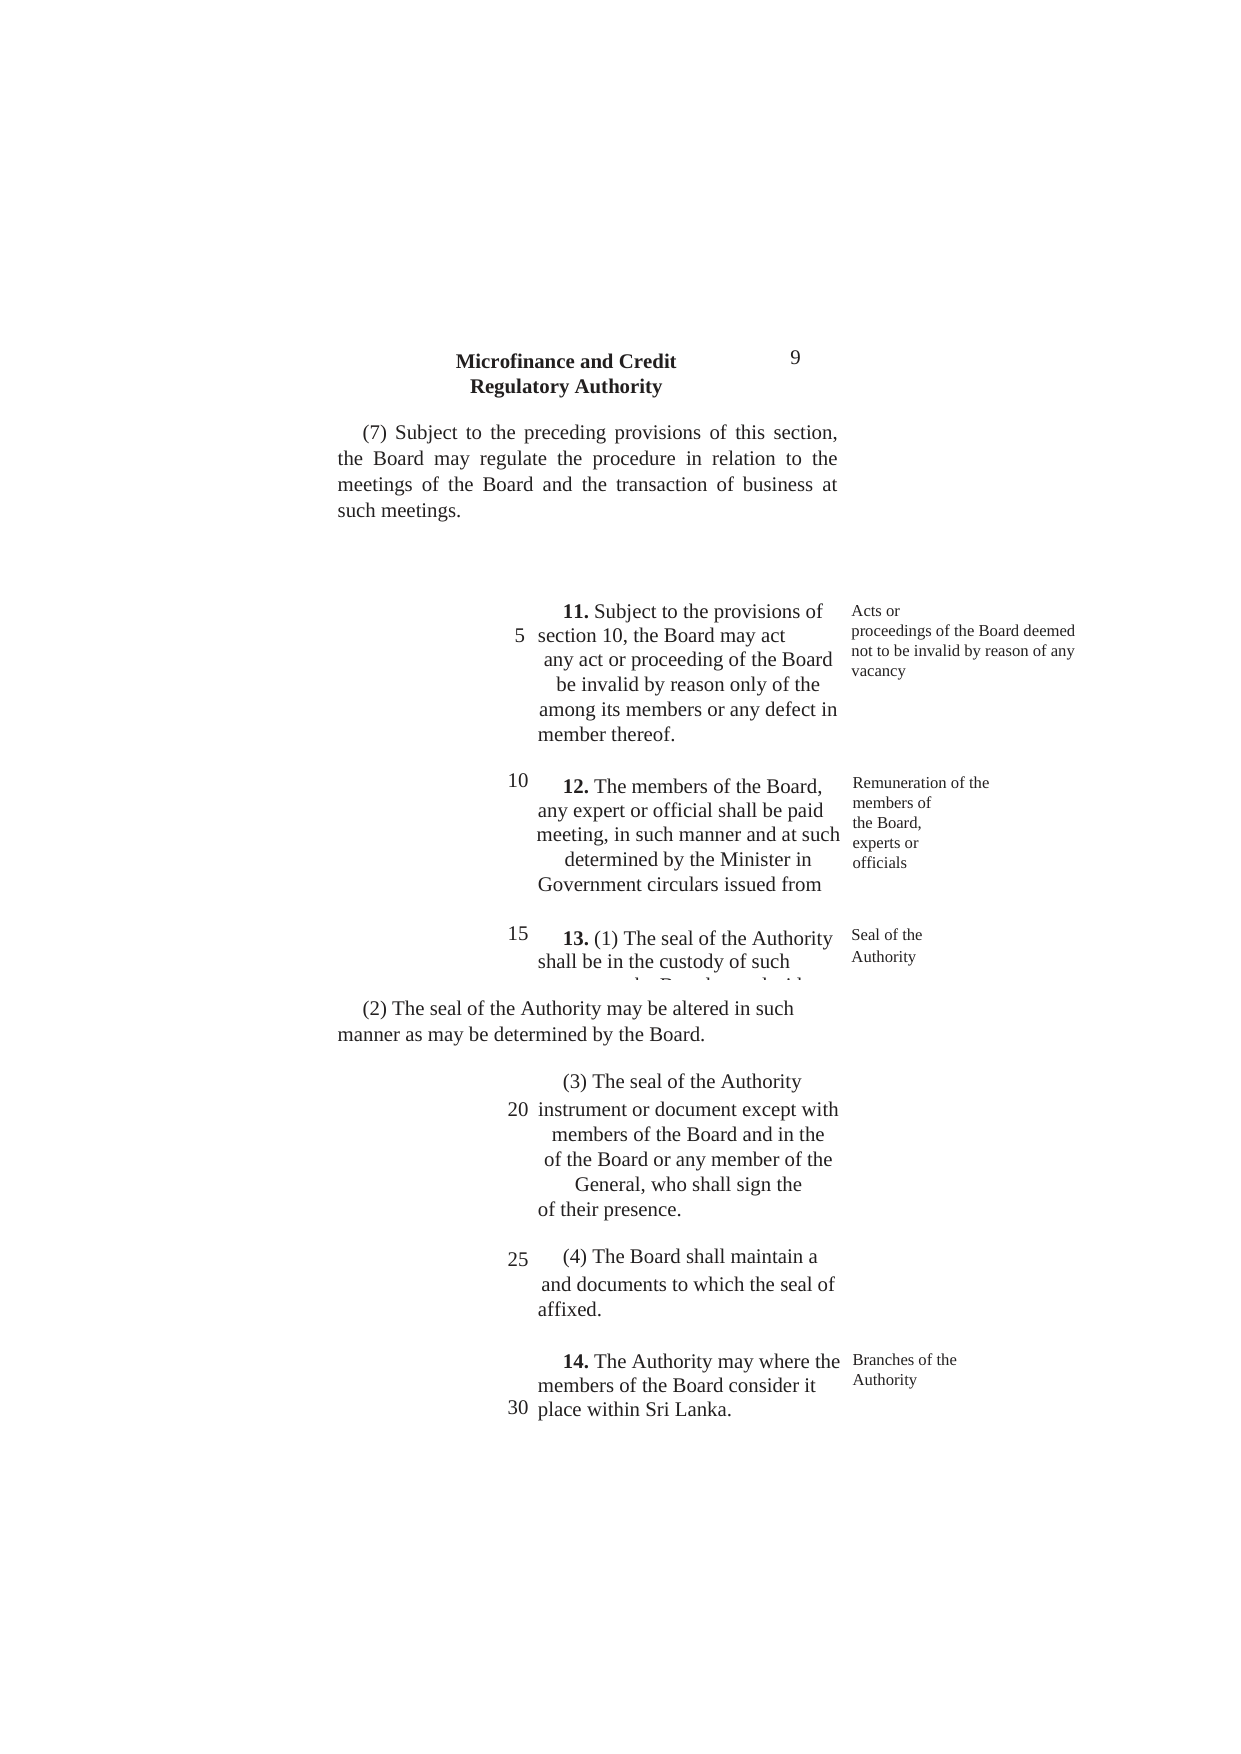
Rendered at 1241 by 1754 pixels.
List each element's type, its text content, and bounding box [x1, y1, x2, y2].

table_cell Seal of the [845, 897, 1158, 947]
table_cell 10 [218, 757, 531, 897]
table_header Microfinance and Credit Regulatory Authority [279, 345, 748, 405]
text (7) Subject to the preceding provisions of this section, the Board may regulate the procedure in relation to the meetings of the Board and the transaction of business at such meetings. [337, 420, 838, 522]
table_cell meeting, in such manner and at such rates as may be [531, 822, 845, 847]
table_cell 14. The Authority may where the members of the Board consider it necessary to do so, establish its branches at any [531, 1335, 845, 1397]
table_header 9 [749, 345, 1219, 405]
table_cell 15 [218, 897, 531, 980]
table_header 11. Subject to the provisions of section 10, the Board may act notwithstanding any vacancy among its members and [531, 590, 845, 647]
table_cell among its members or any defect in the appointment of a [531, 697, 845, 722]
table_cell Remuneration of the members of the Board, experts or officials [845, 757, 1158, 897]
table_cell (4) The Board shall maintain a register of the instruments [531, 1235, 845, 1272]
table_cell of their presence. [531, 1197, 845, 1235]
table_cell place within Sri Lanka. [531, 1397, 845, 1422]
text (2) The seal of the Authority may be altered in such manner as may be determined by the Board. [337, 996, 850, 1046]
table_cell of the Board or any member of the Board and the Director [531, 1147, 845, 1172]
table_cell 25 [218, 1147, 531, 1297]
table_cell and documents to which the seal of the Authority has been [531, 1272, 845, 1297]
table_cell member thereof. [531, 722, 845, 757]
table_cell determined by the Minister in accordance with the relevant [531, 847, 845, 872]
table_cell Authority [845, 947, 1158, 980]
table_header 20 [218, 1065, 531, 1147]
table_cell 30 [218, 1297, 531, 1422]
table_cell 12. The members of the Board, any expert or official shall be paid such allowance for each day on which he attends a [531, 757, 845, 822]
table_cell 13. (1) The seal of the Authority shall be in the custody of such persons as the Board may decide from time to time. [531, 897, 845, 980]
table_header 5 [218, 590, 531, 757]
table_cell Government circulars issued from time to time. [531, 872, 845, 897]
table_cell affixed. [531, 1297, 845, 1335]
table_header Branches of the Authority [845, 1065, 1158, 1422]
table_cell be invalid by reason only of the existence of any vacancy [531, 672, 845, 697]
table_cell members of the Board and in the presence of any two members [531, 1122, 845, 1147]
table_header (3) The seal of the Authority shall not be affixed to any [531, 1065, 845, 1097]
table_cell General, who shall sign the instrument or document in token [531, 1172, 845, 1197]
table_cell any act or proceeding of the Board shall not be or deemed to [531, 647, 845, 672]
table_cell instrument or document except with the sanction of the [531, 1097, 845, 1122]
table_header Acts or proceedings of the Board deemed not to be invalid by reason of any vacancy [845, 590, 1158, 757]
